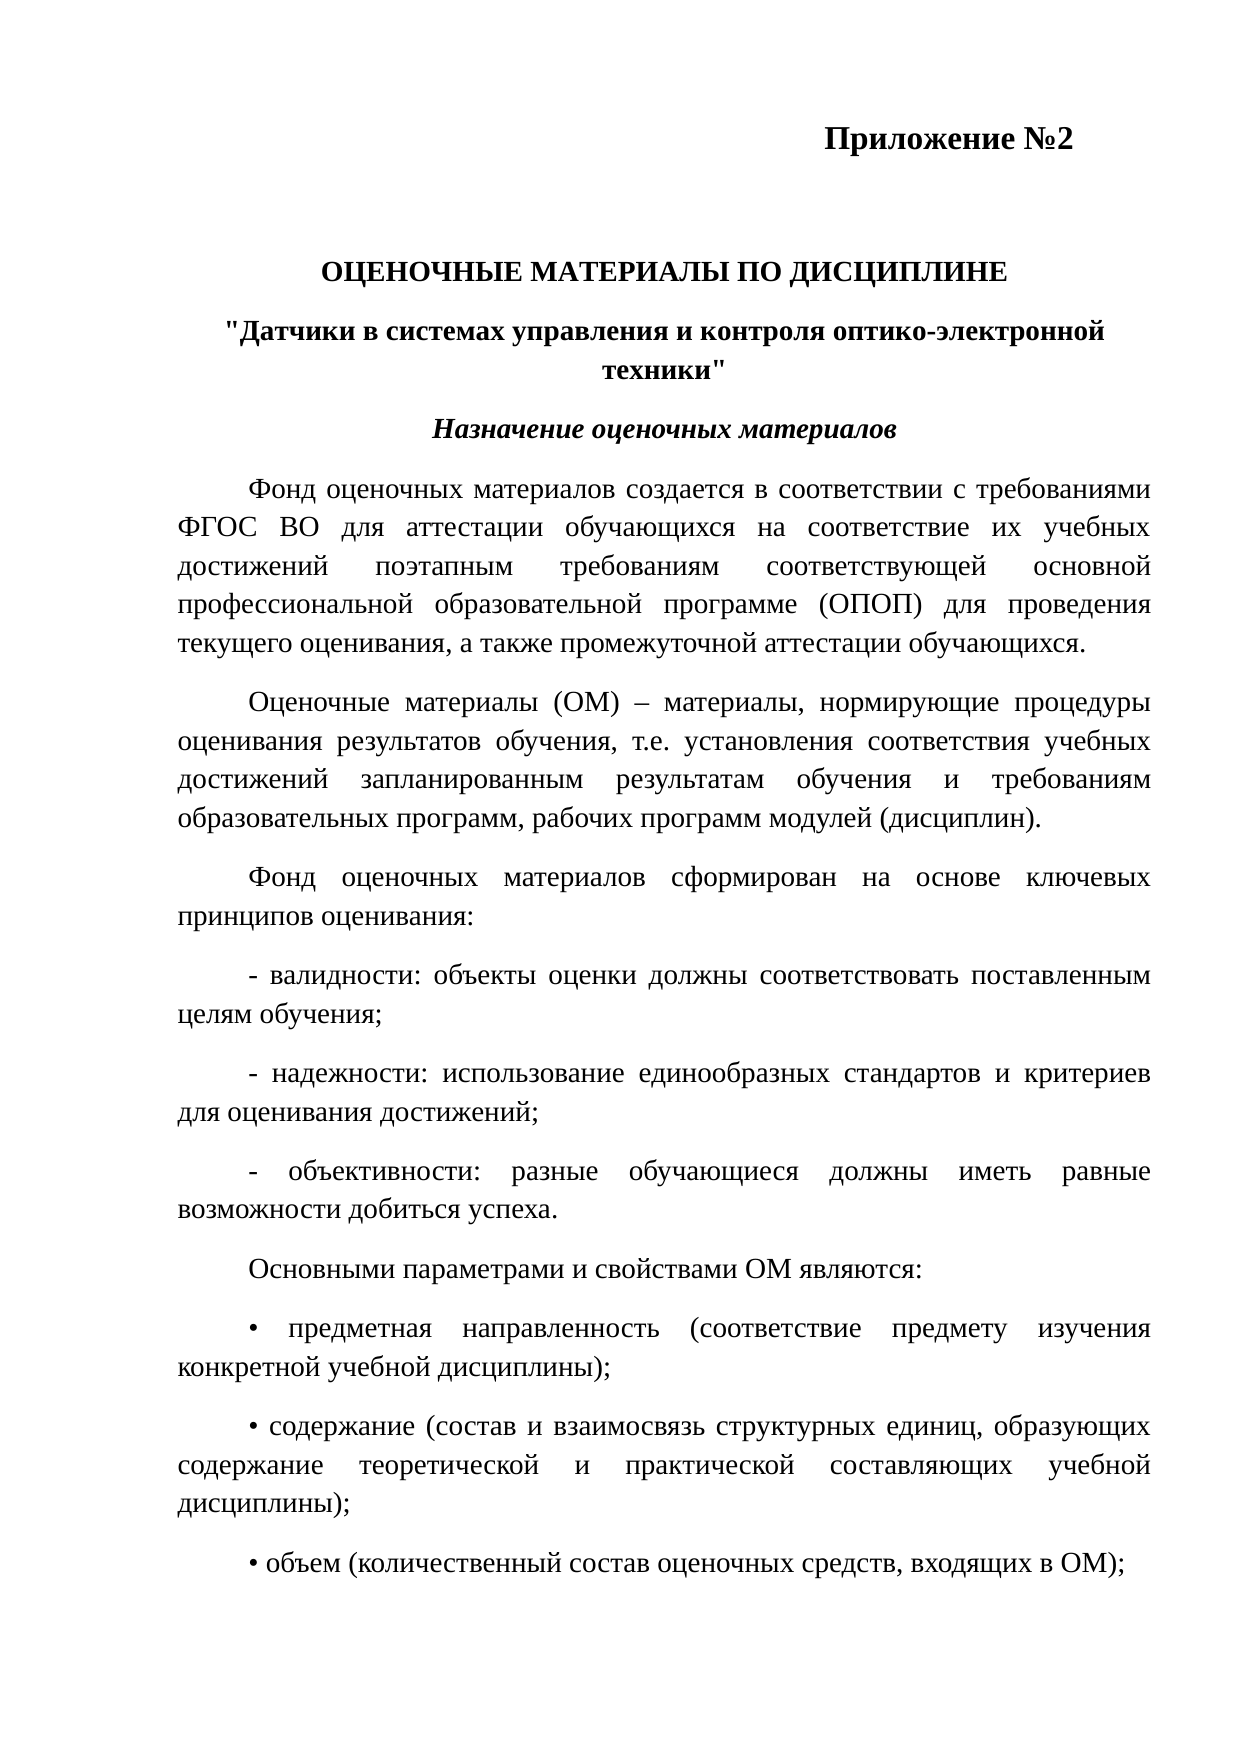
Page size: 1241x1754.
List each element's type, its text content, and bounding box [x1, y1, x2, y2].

text Оценочные материалы (ОМ) – материалы, нормирующие процедуры оценивания результатов обучения, т.е. установления соответствия учебных достижений запланированным результатам обучения и требованиям образовательных программ, рабочих программ модулей (дисциплин). [177, 684, 1152, 833]
text ОЦЕНОЧНЫЕ МАТЕРИАЛЫ ПО ДИСЦИПЛИНЕ [177, 254, 1152, 288]
text Приложение №2 [177, 118, 1152, 156]
text • объем (количественный состав оценочных средств, входящих в ОМ); [177, 1545, 1152, 1578]
text Основными параметрами и свойствами ОМ являются: [177, 1251, 1152, 1284]
text • предметная направленность (соответствие предмету изучения конкретной учебной дисциплины); [177, 1310, 1152, 1382]
text - надежности: использование единообразных стандартов и критериев для оценивания достижений; [177, 1055, 1152, 1127]
text Назначение оценочных материалов [177, 411, 1152, 445]
text Фонд оценочных материалов сформирован на основе ключевых принципов оценивания: [177, 859, 1152, 931]
text Фонд оценочных материалов создается в соответствии с требованиями ФГОС ВО для аттестации обучающихся на соответствие их учебных достижений поэтапным требованиям соответствующей основной профессиональной образовательной программе (ОПОП) для проведения текущего оценивания, а также промежуточной аттестации обучающихся. [177, 471, 1152, 658]
text • содержание (состав и взаимосвязь структурных единиц, образующих содержание теоретической и практической составляющих учебной дисциплины); [177, 1408, 1152, 1519]
text - объективности: разные обучающиеся должны иметь равные возможности добиться успеха. [177, 1153, 1152, 1225]
text - валидности: объекты оценки должны соответствовать поставленным целям обучения; [177, 957, 1152, 1029]
text "Датчики в системах управления и контроля оптико-электронной техники" [177, 313, 1152, 386]
